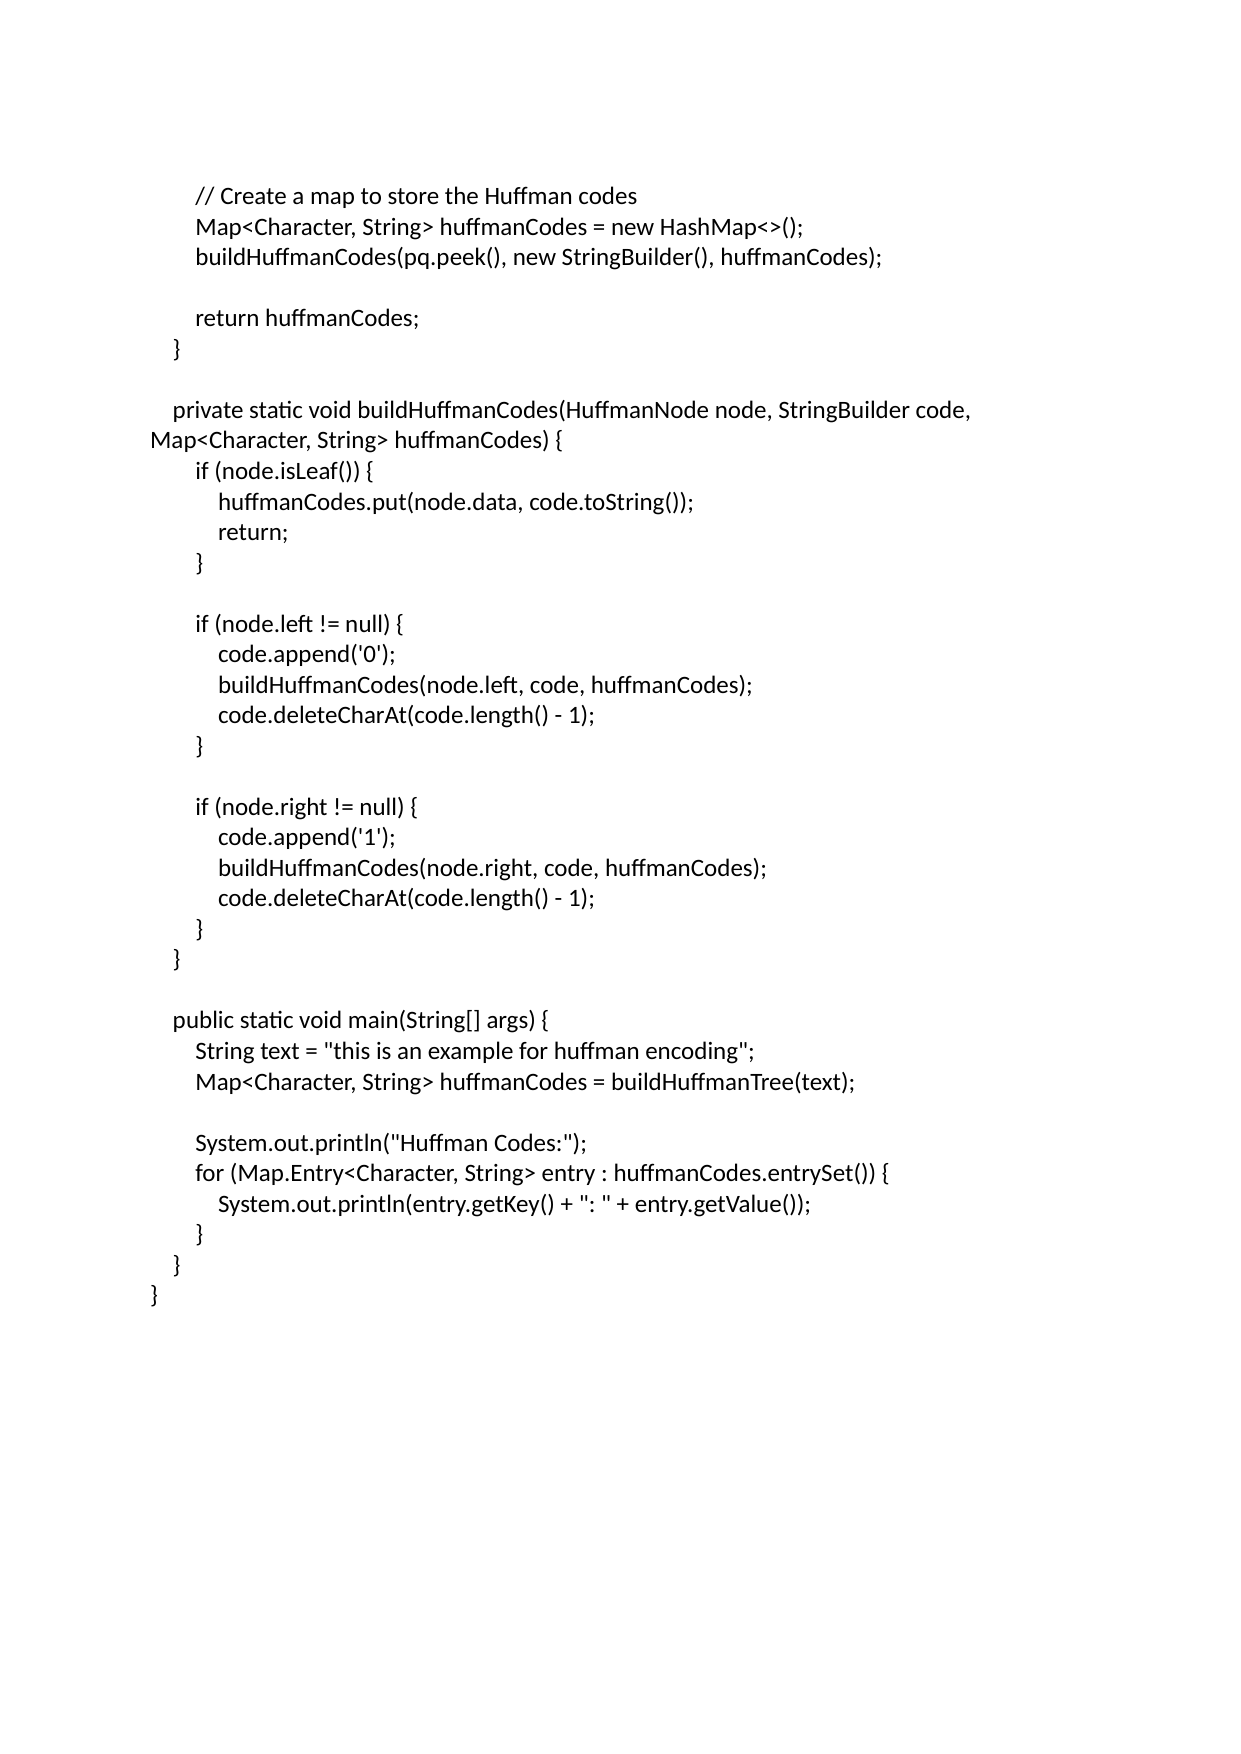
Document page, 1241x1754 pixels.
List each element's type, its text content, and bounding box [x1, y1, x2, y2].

text for (Map.Entry<Character, String> entry : huffmanCodes.entrySet()) { [150, 1157, 1090, 1188]
text code.append('1'); [150, 821, 1090, 852]
text buildHuffmanCodes(pq.peek(), new StringBuilder(), huffmanCodes); [150, 242, 1090, 272]
text } [150, 547, 1090, 577]
text return huffmanCodes; [150, 303, 1090, 333]
text if (node.isLeaf()) { [150, 455, 1090, 486]
text code.append('0'); [150, 638, 1090, 669]
text // Create a map to store the Huffman codes [150, 181, 1090, 211]
text Map<Character, String> huffmanCodes = new HashMap<>(); [150, 211, 1090, 242]
text } [150, 913, 1090, 943]
text if (node.left != null) { [150, 608, 1090, 638]
text Map<Character, String> huffmanCodes = buildHuffmanTree(text); [150, 1066, 1090, 1096]
text } [150, 333, 1090, 364]
text buildHuffmanCodes(node.left, code, huffmanCodes); [150, 669, 1090, 699]
text public static void main(String[] args) { [150, 1004, 1090, 1035]
text return; [150, 516, 1090, 547]
text code.deleteCharAt(code.length() - 1); [150, 882, 1090, 913]
text buildHuffmanCodes(node.right, code, huffmanCodes); [150, 852, 1090, 882]
text if (node.right != null) { [150, 791, 1090, 821]
text System.out.println("Huffman Codes:"); [150, 1127, 1090, 1157]
text huffmanCodes.put(node.data, code.toString()); [150, 486, 1090, 516]
text } [150, 1249, 1090, 1279]
text } [150, 1279, 1090, 1310]
text } [150, 730, 1090, 760]
text } [150, 943, 1090, 974]
text private static void buildHuffmanCodes(HuffmanNode node, StringBuilder code, Map<Character, String> huffmanCodes) { [150, 394, 1090, 455]
text String text = "this is an example for huffman encoding"; [150, 1035, 1090, 1066]
text System.out.println(entry.getKey() + ": " + entry.getValue()); [150, 1188, 1090, 1218]
text } [150, 1218, 1090, 1249]
text code.deleteCharAt(code.length() - 1); [150, 699, 1090, 730]
